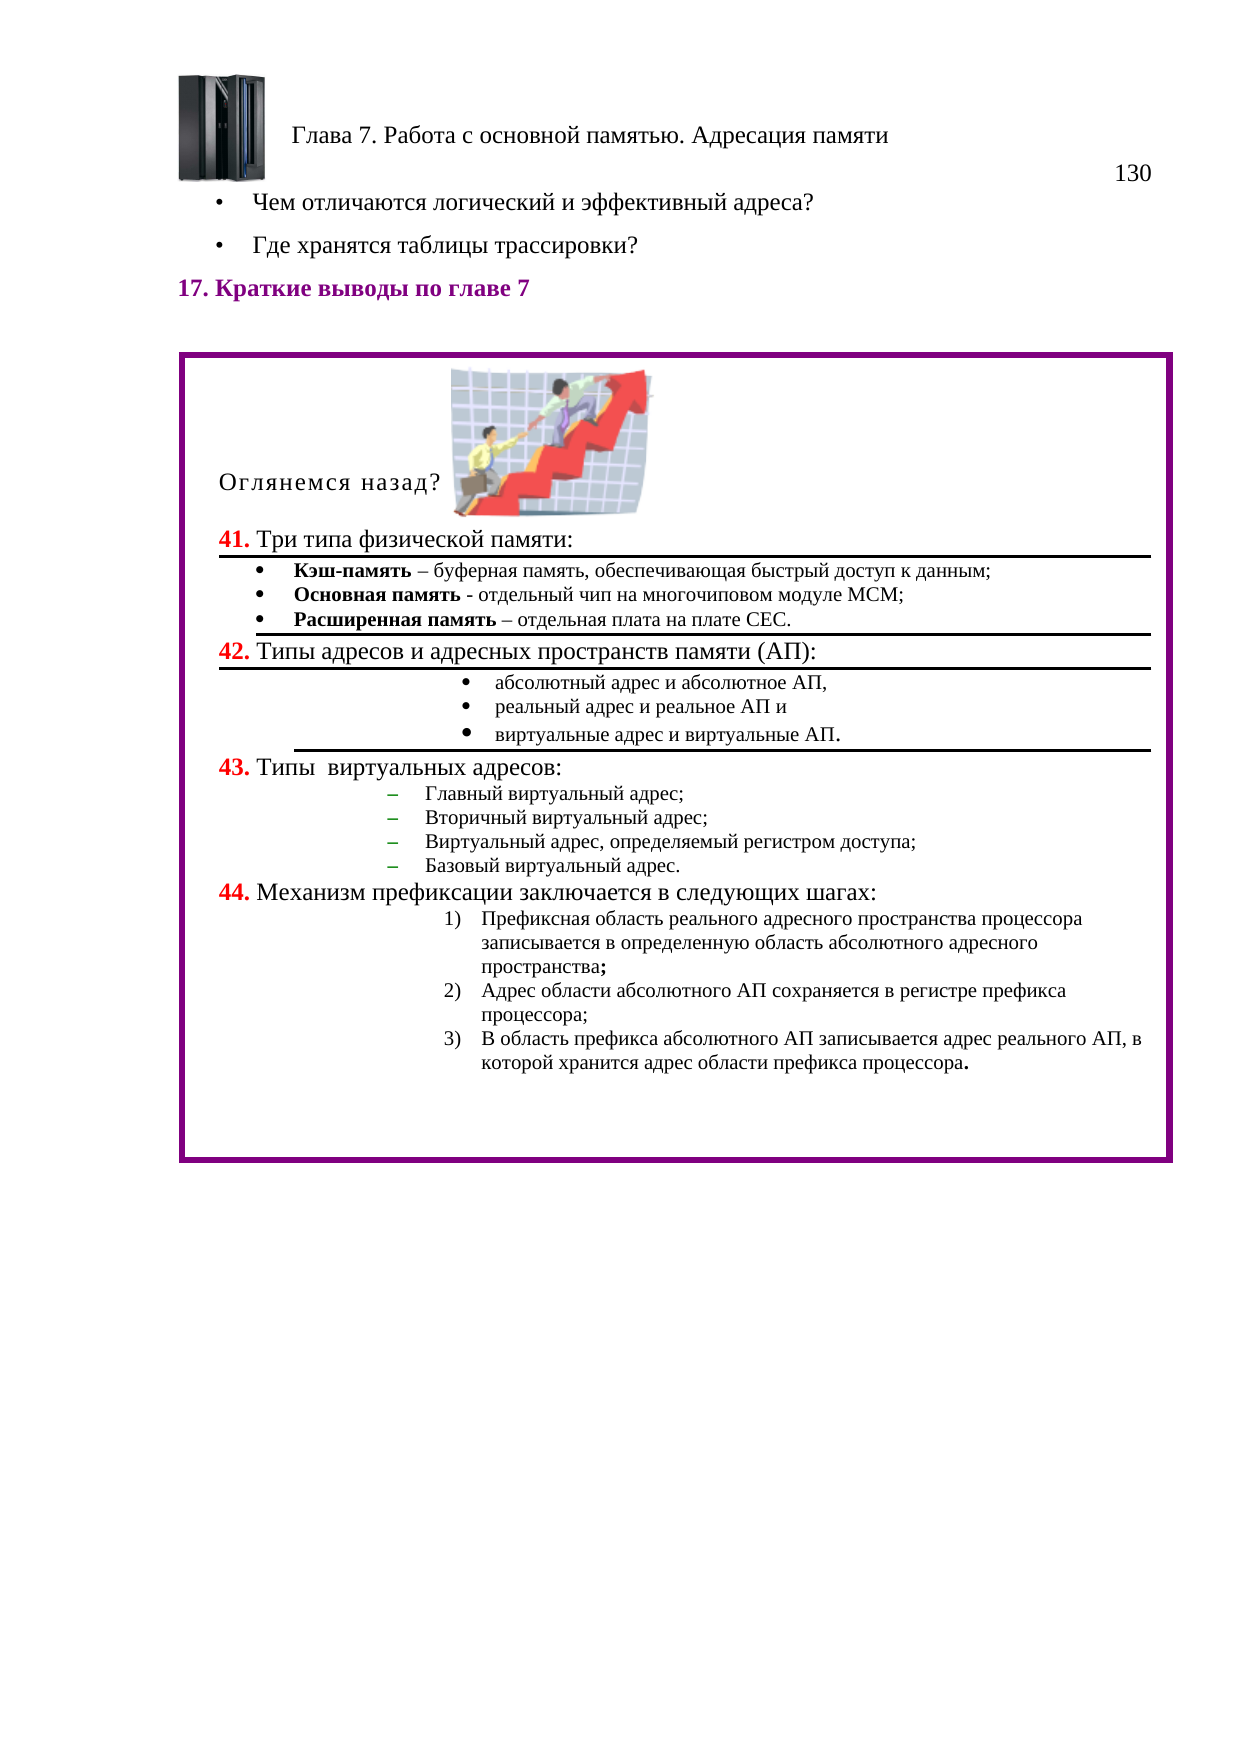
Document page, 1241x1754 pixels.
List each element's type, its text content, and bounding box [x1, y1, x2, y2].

list Чем отличаются логический и эффективный адреса? [215, 187, 1152, 216]
picture [177, 73, 267, 182]
list Где хранятся таблицы трассировки? [215, 230, 1152, 259]
subtitle Краткие выводы по главе 7 [177, 273, 1152, 302]
